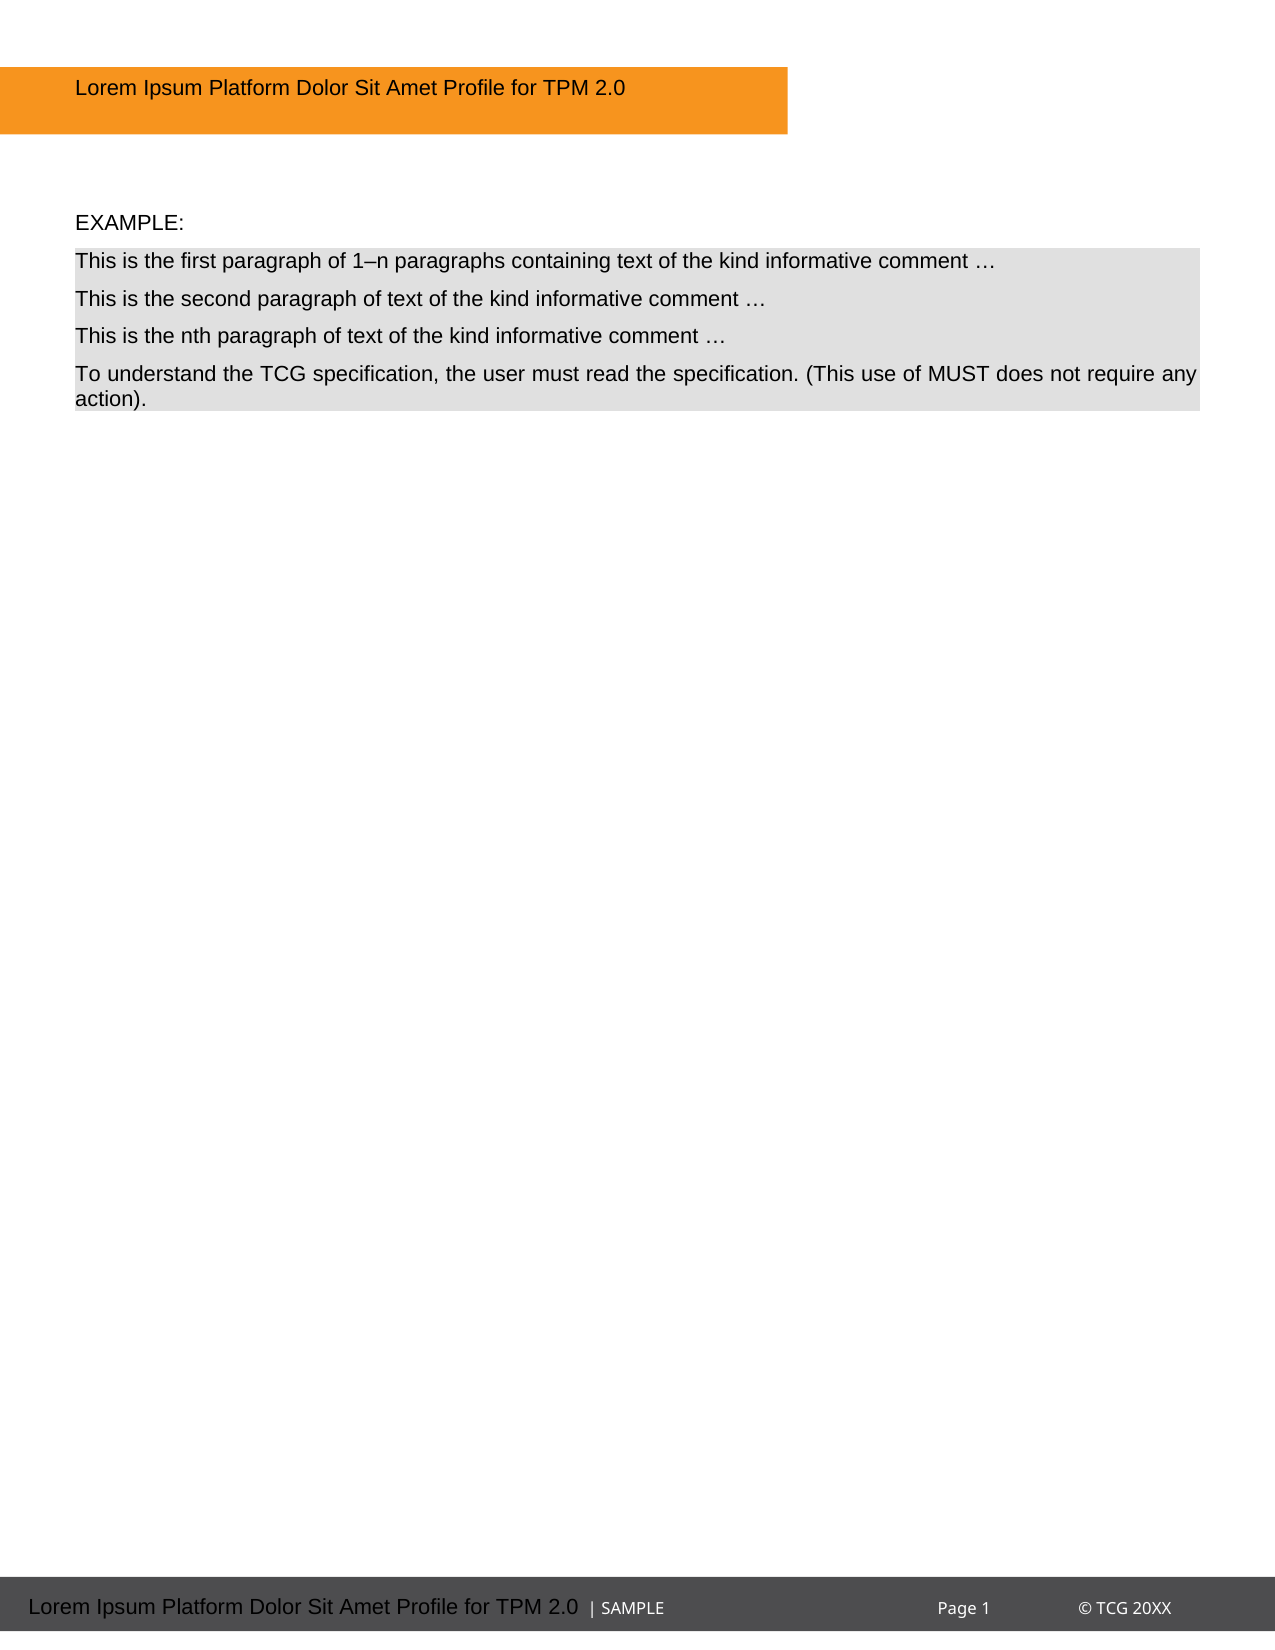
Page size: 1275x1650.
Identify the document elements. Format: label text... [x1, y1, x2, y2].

text This is the first paragraph of 1–n paragraphs containing text of the kind informative comment … [75, 248, 1200, 273]
text This is the nth paragraph of text of the kind informative comment … [75, 323, 1200, 348]
text To understand the TCG specification, the user must read the specification. (This use of MUST does not require any action). [75, 361, 1200, 411]
text EXAMPLE: [75, 210, 1200, 235]
text This is the second paragraph of text of the kind informative comment … [75, 285, 1200, 311]
